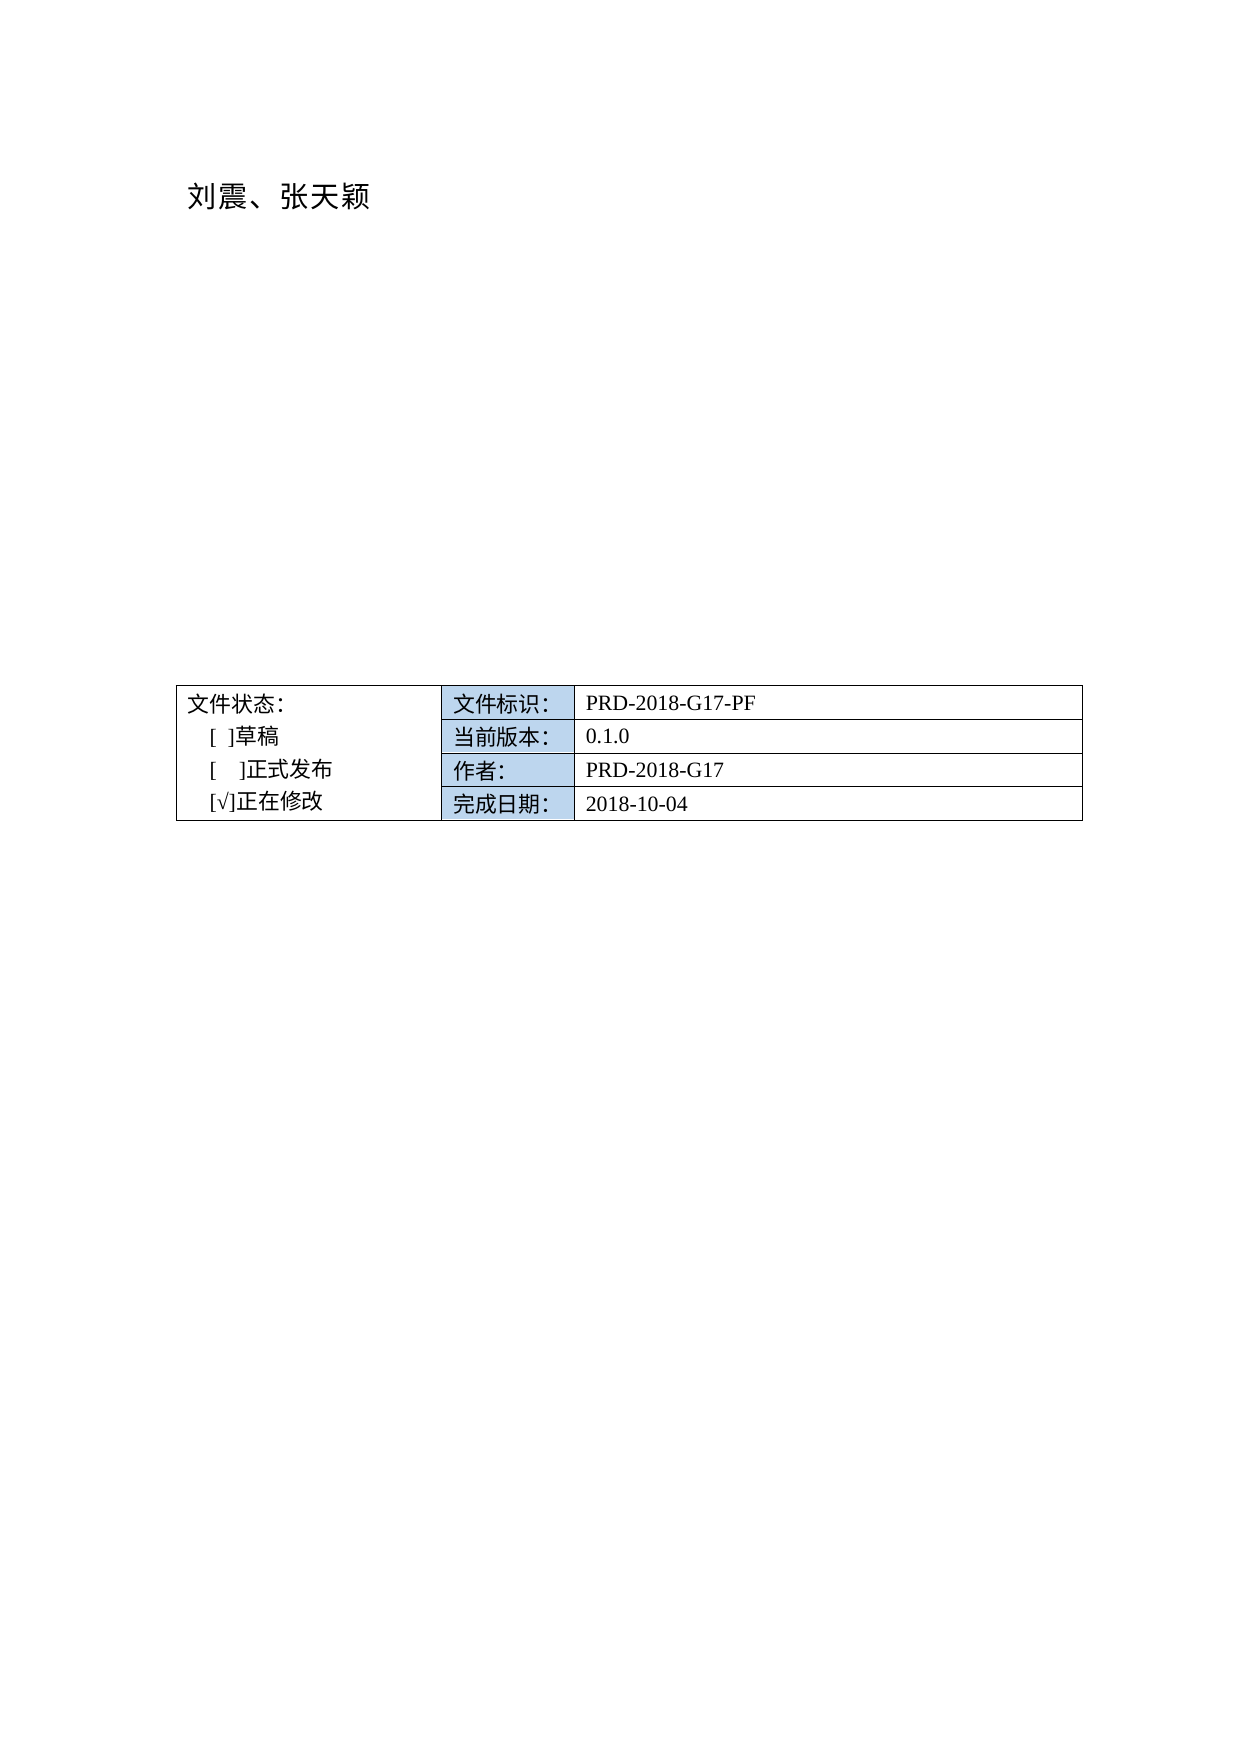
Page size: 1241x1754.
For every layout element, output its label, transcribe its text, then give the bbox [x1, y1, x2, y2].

table_cell PRD-2018-G17 [575, 754, 1082, 786]
table_cell 完成日期： [442, 787, 574, 819]
table_cell 作者： [442, 754, 574, 786]
table_header 文件状态： [ ]草稿 [ ]正式发布 [√]正在修改 [177, 686, 441, 819]
table_cell 2018-10-04 [575, 787, 1082, 819]
table_cell 0.1.0 [575, 720, 1082, 752]
table_header PRD-2018-G17-PF [575, 686, 1082, 719]
table_header 文件标识： [442, 686, 574, 719]
subtitle 刘震、张天颖 [187, 162, 1053, 227]
table_cell 当前版本： [442, 720, 574, 752]
